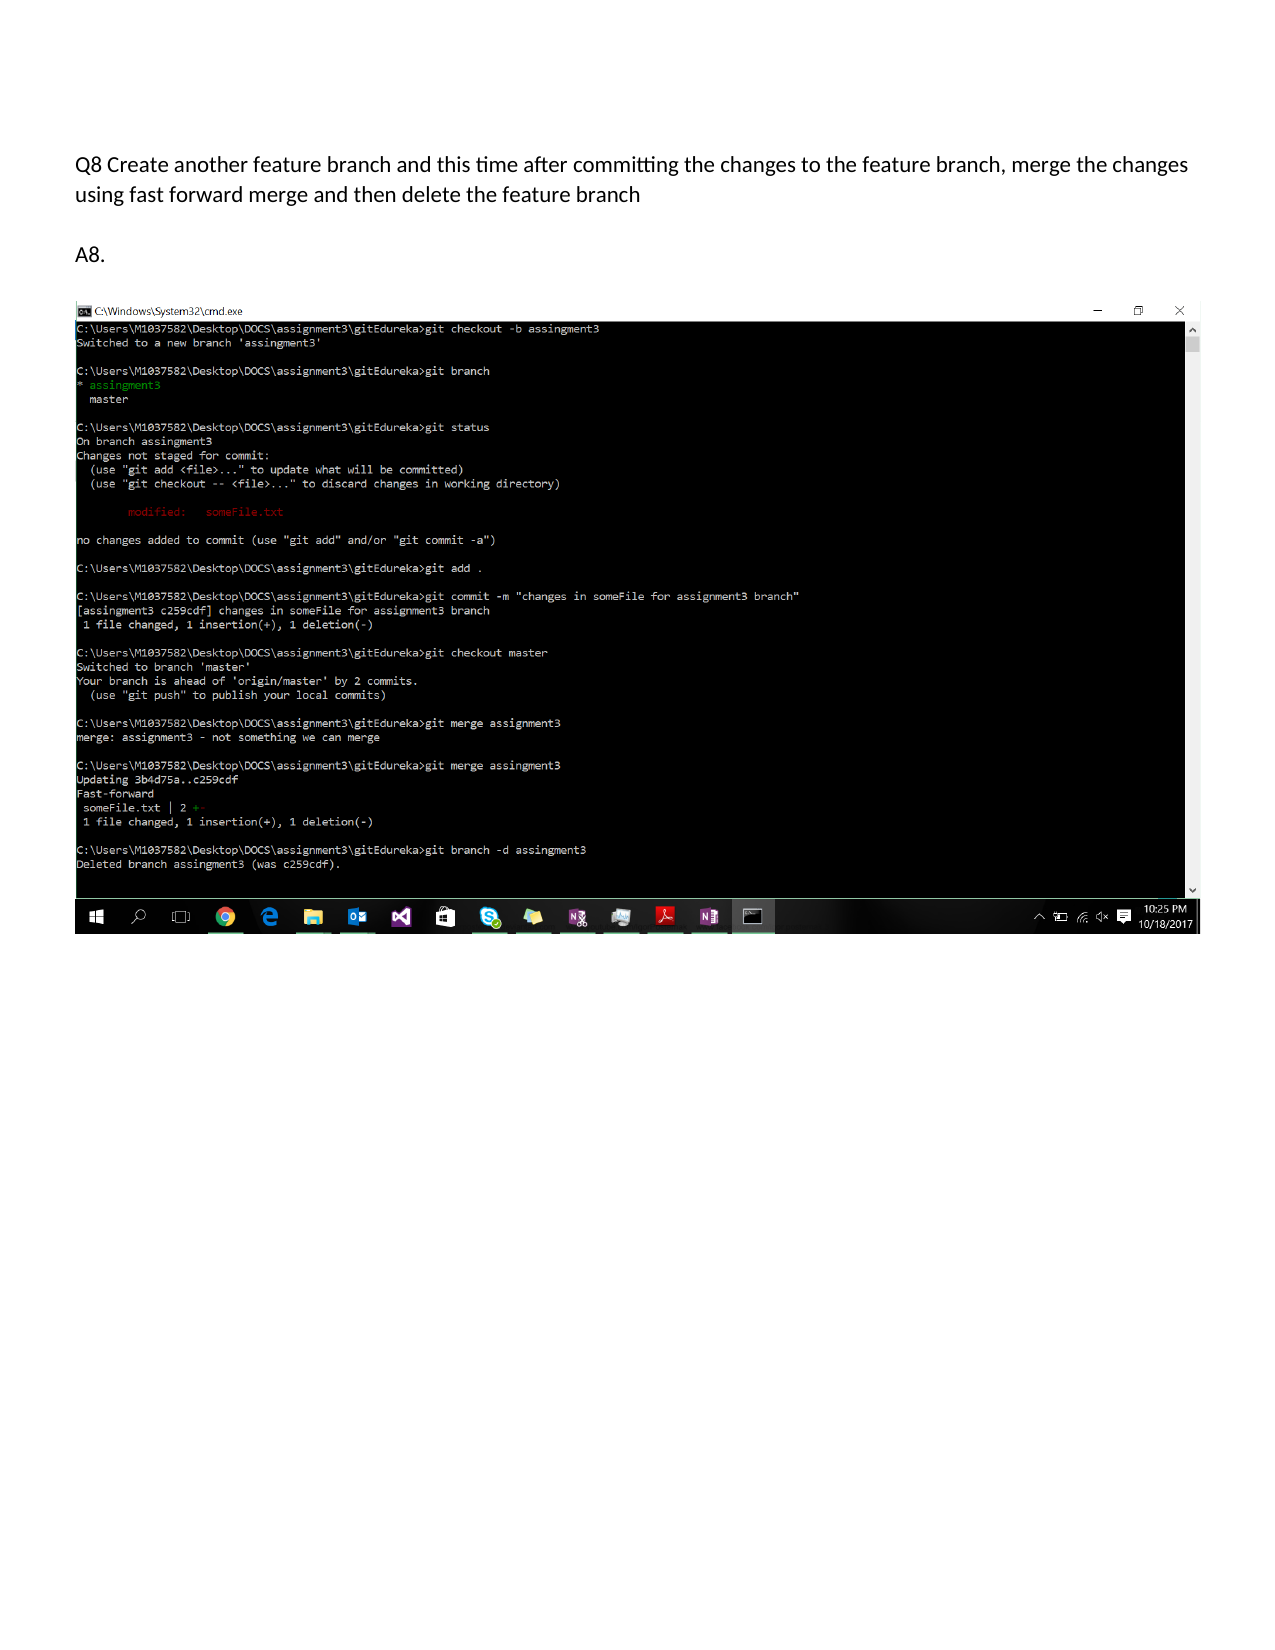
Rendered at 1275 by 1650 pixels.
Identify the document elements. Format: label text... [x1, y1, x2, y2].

text Q8 Create another feature branch and this time after committing the changes to the feature branch, merge the changes using fast forward merge and then delete the feature branch A8. [75, 150, 1200, 301]
picture [75, 301, 1200, 934]
